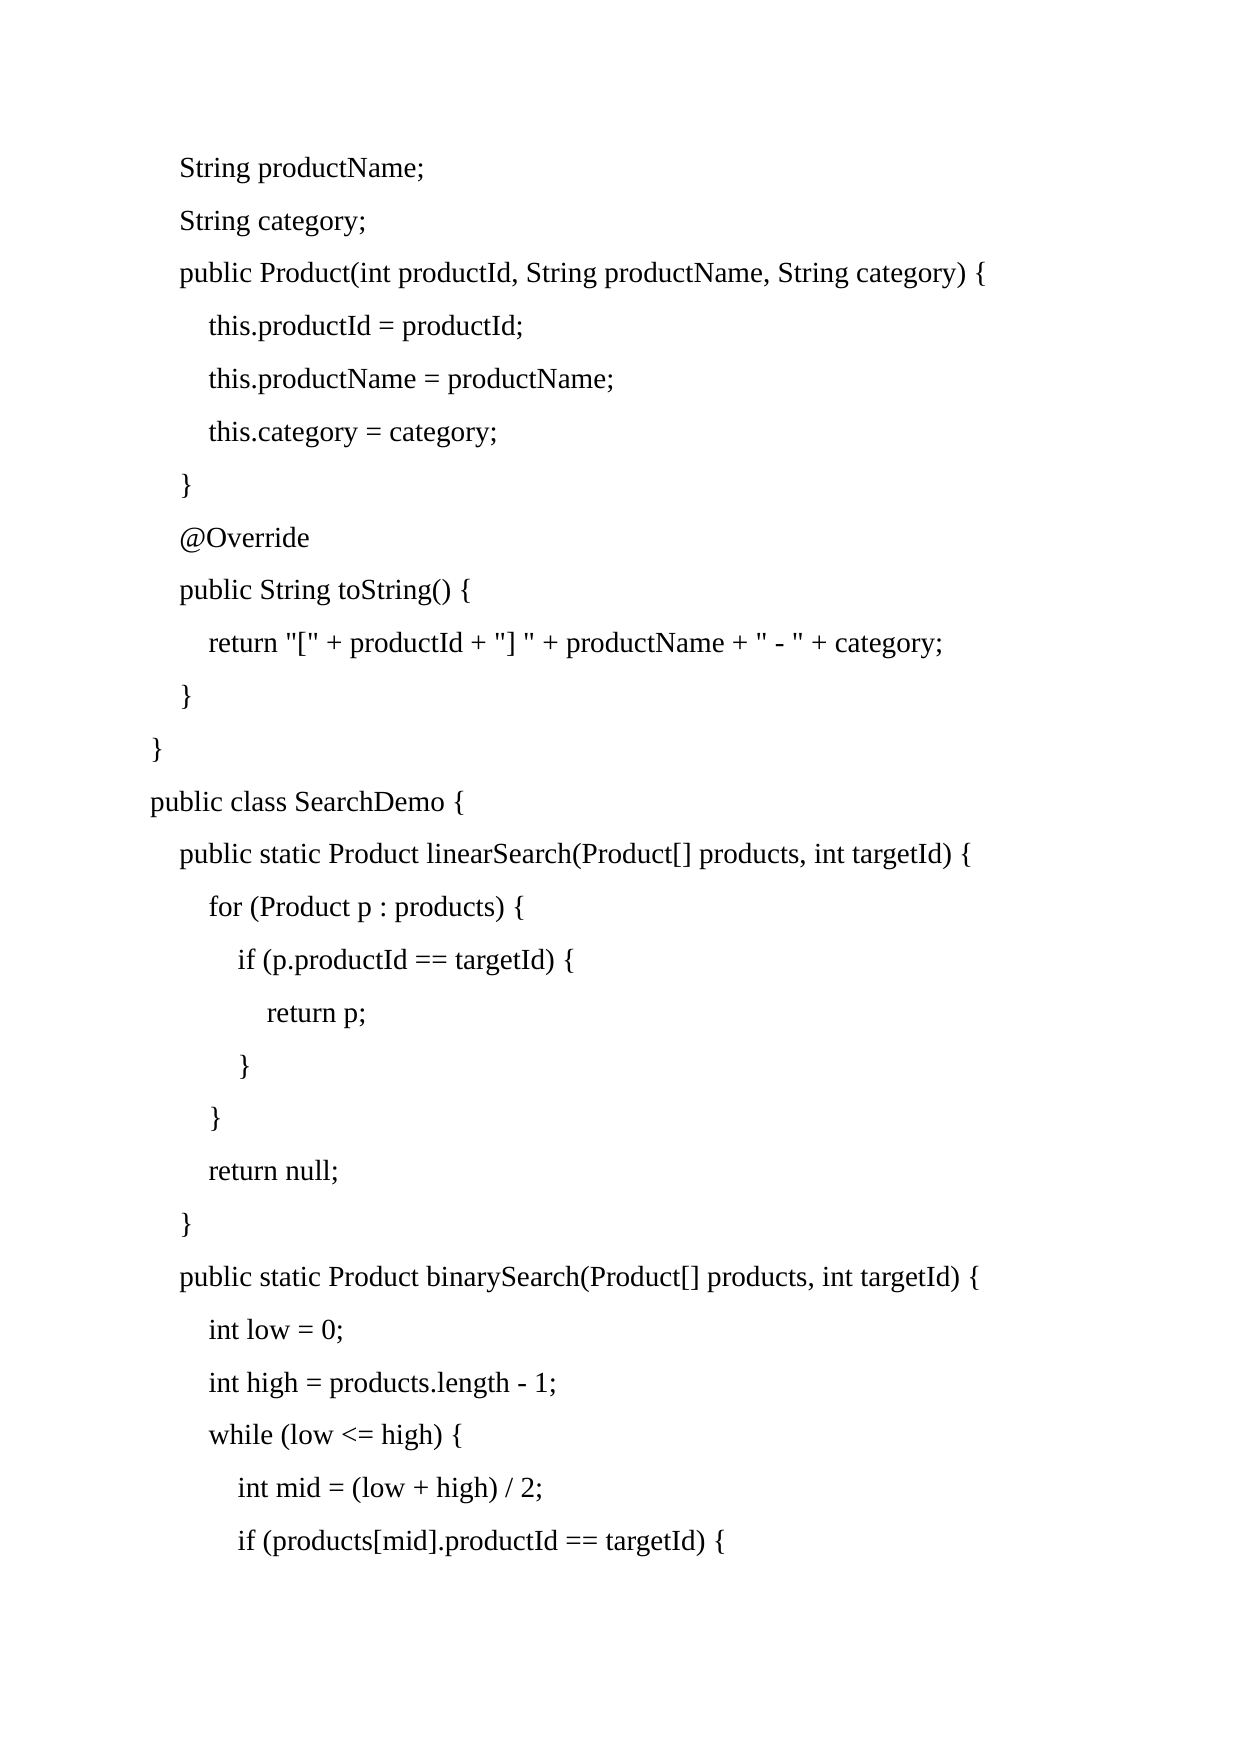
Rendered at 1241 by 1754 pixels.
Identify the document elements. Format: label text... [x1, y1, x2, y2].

text public Product(int productId, String productName, String category) { [150, 256, 1090, 289]
text public String toString() { [150, 572, 1090, 606]
text } [150, 1101, 1090, 1134]
text if (products[mid].productId == targetId) { [150, 1523, 1090, 1557]
text String productName; [150, 150, 1090, 183]
text for (Product p : products) { [150, 889, 1090, 923]
text String category; [150, 203, 1090, 236]
text return null; [150, 1153, 1090, 1187]
text } [150, 467, 1090, 500]
text public static Product linearSearch(Product[] products, int targetId) { [150, 837, 1090, 870]
text return p; [150, 995, 1090, 1028]
text } [150, 731, 1090, 764]
text } [150, 1048, 1090, 1081]
text public static Product binarySearch(Product[] products, int targetId) { [150, 1259, 1090, 1293]
text int mid = (low + high) / 2; [150, 1470, 1090, 1504]
text int high = products.length - 1; [150, 1365, 1090, 1398]
text } [150, 1206, 1090, 1240]
text this.productName = productName; [150, 361, 1090, 395]
text int low = 0; [150, 1312, 1090, 1345]
text while (low <= high) { [150, 1417, 1090, 1451]
text if (p.productId == targetId) { [150, 942, 1090, 976]
text this.productId = productId; [150, 308, 1090, 342]
text return "[" + productId + "] " + productName + " - " + category; [150, 625, 1090, 659]
text } [150, 678, 1090, 712]
text this.category = category; [150, 414, 1090, 448]
text @Override [150, 520, 1090, 553]
text public class SearchDemo { [150, 784, 1090, 817]
